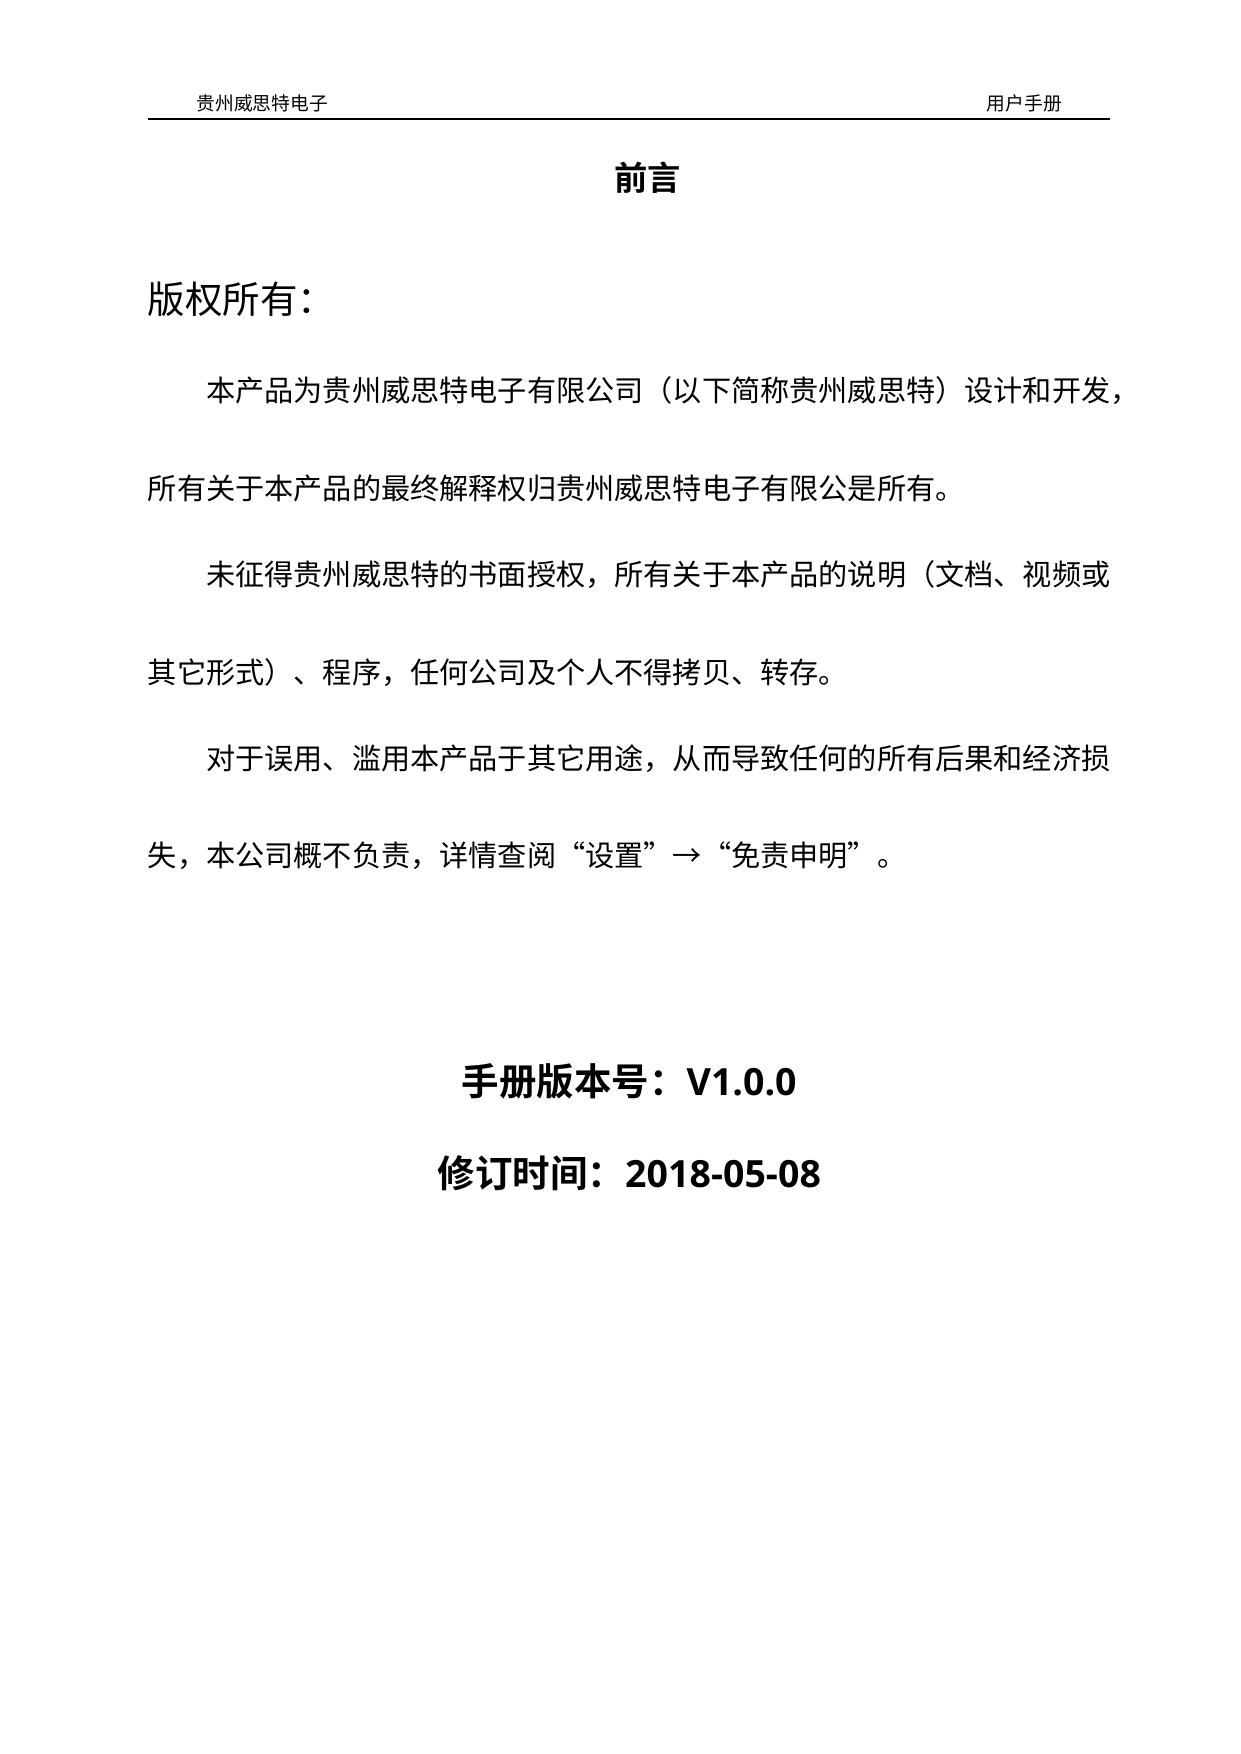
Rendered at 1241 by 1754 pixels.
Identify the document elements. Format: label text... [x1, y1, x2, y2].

text 修订时间：2018-05-08 [148, 1138, 1110, 1203]
text 未征得贵州威思特的书面授权，所有关于本产品的说明（文档、视频或其它形式）、程序，任何公司及个人不得拷贝、转存。 [148, 540, 1110, 703]
list 前言 [185, 143, 1110, 208]
text 手册版本号：V1.0.0 [148, 1046, 1110, 1111]
text 本产品为贵州威思特电子有限公司（以下简称贵州威思特）设计和开发，所有关于本产品的最终解释权归贵州威思特电子有限公是所有。 [148, 357, 1110, 519]
text 版权所有： [148, 264, 1110, 329]
text 对于误用、滥用本产品于其它用途，从而导致任何的所有后果和经济损失，本公司概不负责，详情查阅“设置”→“免责申明”。 [148, 724, 1110, 886]
